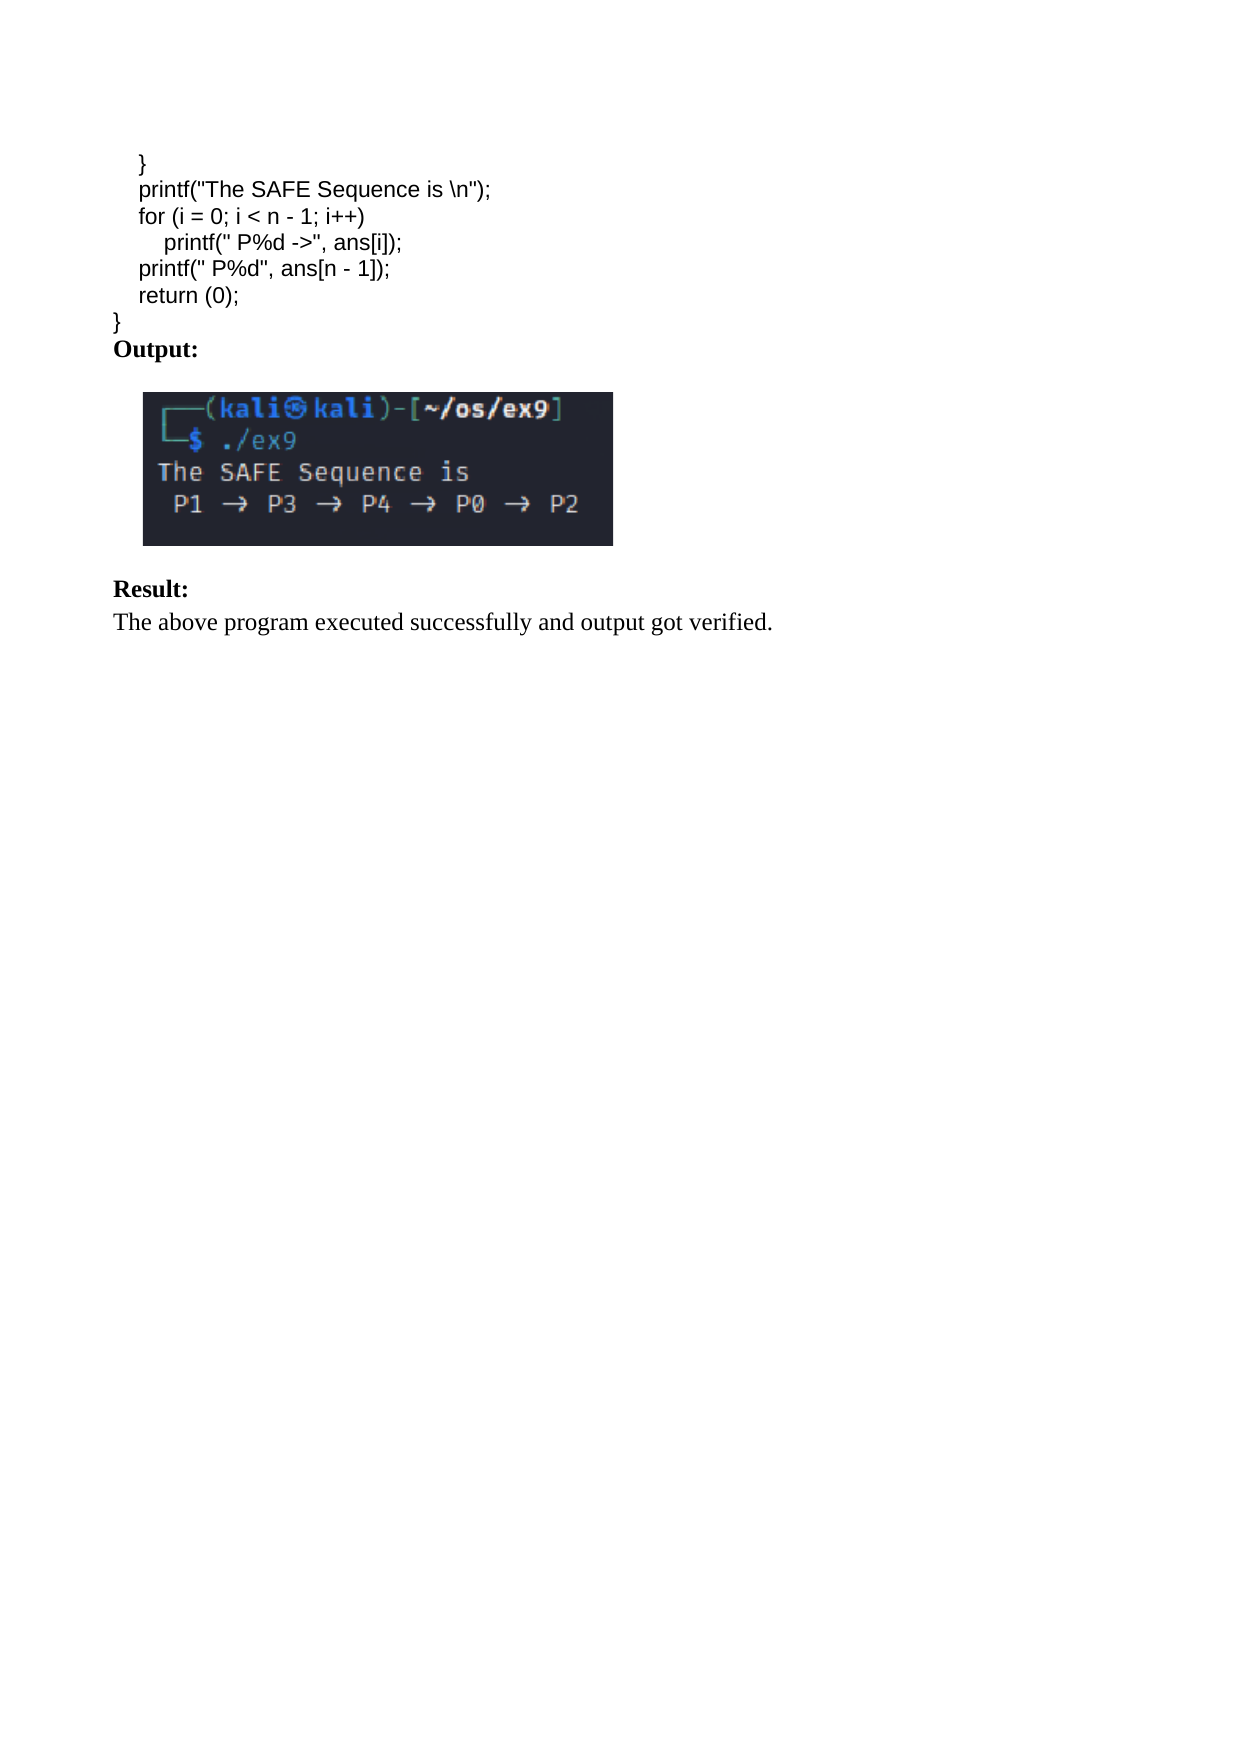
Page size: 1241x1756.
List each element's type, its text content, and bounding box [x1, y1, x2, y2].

text Result: [113, 574, 1127, 603]
text } [113, 308, 1127, 334]
text return (0); [113, 282, 1127, 308]
text The above program executed successfully and output got verified. [113, 607, 1127, 636]
picture [142, 392, 614, 546]
text printf(" P%d", ans[n - 1]); [113, 255, 1127, 282]
text } [113, 150, 1127, 176]
text printf("The SAFE Sequence is \n"); [113, 176, 1127, 203]
text printf(" P%d ->", ans[i]); [113, 229, 1127, 255]
text Output: [113, 334, 1127, 363]
text for (i = 0; i < n - 1; i++) [113, 203, 1127, 229]
